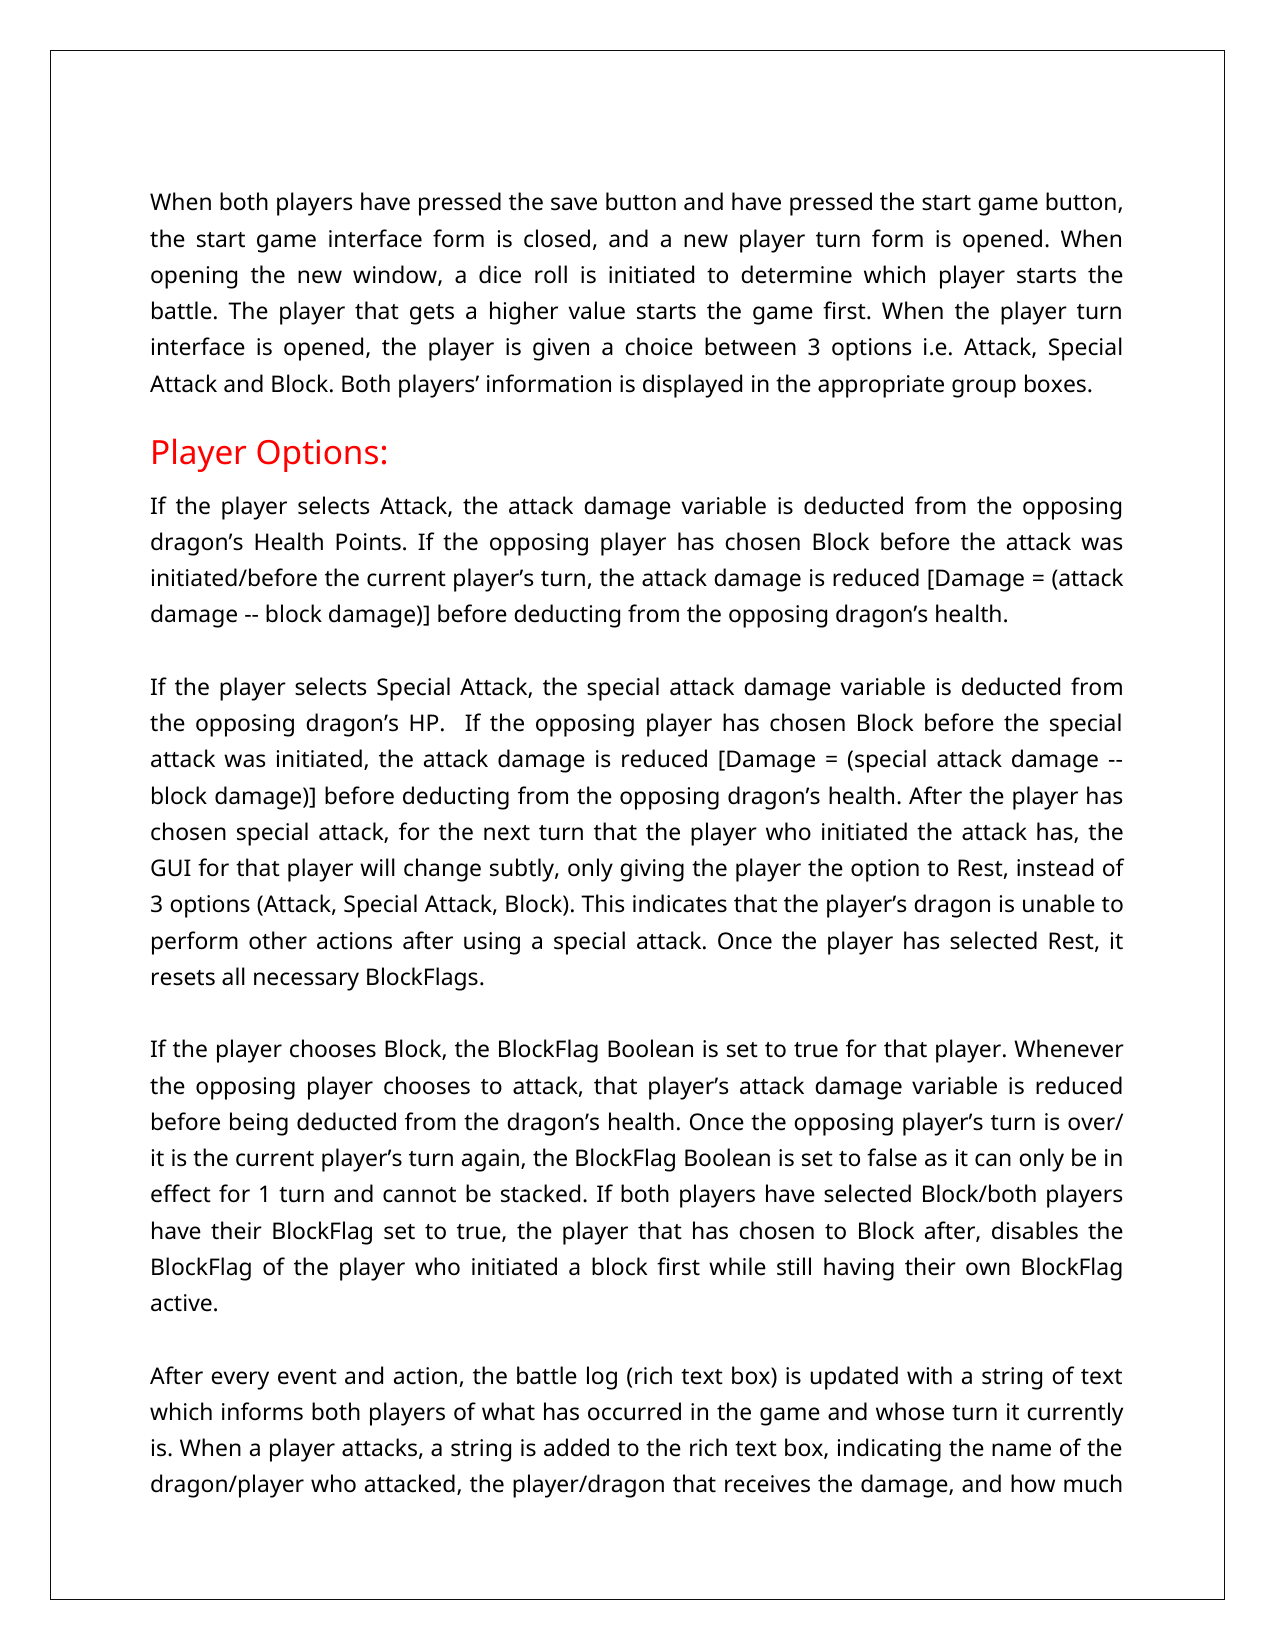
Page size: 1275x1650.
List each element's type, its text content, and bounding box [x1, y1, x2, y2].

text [150, 1360, 1125, 1500]
text If the player selects Attack, the attack damage variable is deducted from the opposing dragon’s Health Points. If the opposing player has chosen Block before the attack was initiated/before the current player’s turn, the attack damage is reduced [Damage = (attack damage -- block damage)] before deducting from the opposing dragon’s health. [150, 490, 1125, 630]
text When both players have pressed the save button and have pressed the start game button, the start game interface form is closed, and a new player turn form is opened. When opening the new window, a dice roll is initiated to determine which player starts the battle. The player that gets a higher value starts the game first. When the player turn interface is opened, the player is given a choice between 3 options i.e. Attack, Special Attack and Block. Both players’ information is displayed in the appropriate group boxes. [150, 186, 1125, 399]
text If the player selects Special Attack, the special attack damage variable is deducted from the opposing dragon’s HP. If the opposing player has chosen Block before the special attack was initiated, the attack damage is reduced [Damage = (special attack damage -- block damage)] before deducting from the opposing dragon’s health. After the player has chosen special attack, for the next turn that the player who initiated the attack has, the GUI for that player will change subtly, only giving the player the option to Rest, instead of 3 options (Attack, Special Attack, Block). This indicates that the player’s dragon is unable to perform other actions after using a special attack. Once the player has selected Rest, it resets all necessary BlockFlags. [150, 671, 1125, 992]
subtitle Player Options: [150, 429, 1125, 474]
text If the player chooses Block, the BlockFlag Boolean is set to true for that player. Whenever the opposing player chooses to attack, that player’s attack damage variable is reduced before being deducted from the dragon’s health. Once the opposing player’s turn is over/ it is the current player’s turn again, the BlockFlag Boolean is set to false as it can only be in effect for 1 turn and cannot be stacked. If both players have selected Block/both players have their BlockFlag set to true, the player that has chosen to Block after, disables the BlockFlag of the player who initiated a block first while still having their own BlockFlag active. [150, 1033, 1125, 1318]
